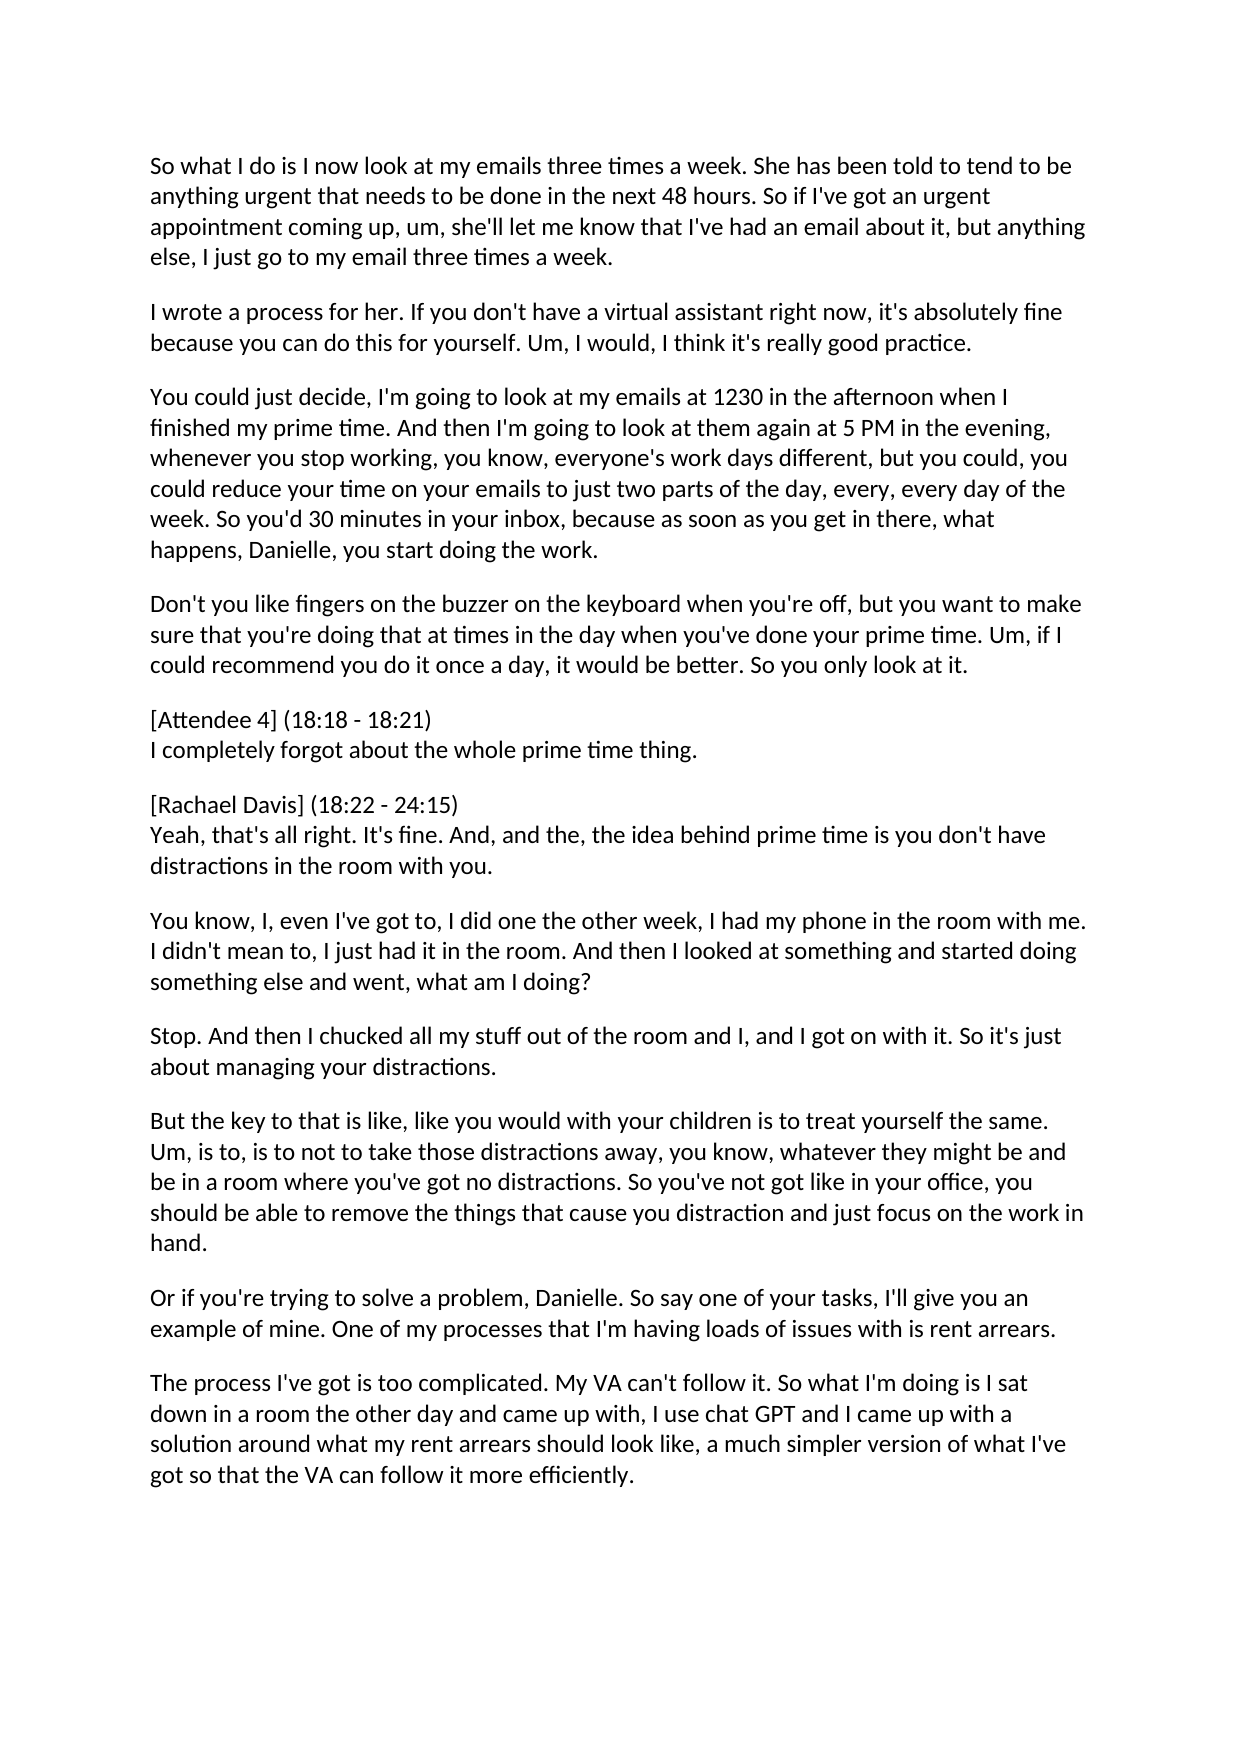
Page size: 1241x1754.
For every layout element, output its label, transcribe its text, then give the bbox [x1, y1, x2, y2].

text Don't you like fingers on the buzzer on the keyboard when you're off, but you want to make sure that you're doing that at times in the day when you've done your prime time. Um, if I could recommend you do it once a day, it would be better. So you only look at it. [150, 588, 1090, 680]
text But the key to that is like, like you would with your children is to treat yourself the same. Um, is to, is to not to take those distractions away, you know, whatever they might be and be in a room where you've got no distractions. So you've not got like in your office, you should be able to remove the things that cause you distraction and just focus on the work in hand. [150, 1106, 1090, 1258]
text So what I do is I now look at my emails three times a week. She has been told to tend to be anything urgent that needs to be done in the next 48 hours. So if I've got an urgent appointment coming up, um, she'll let me know that I've had an email about it, but anything else, I just go to my email three times a week. [150, 150, 1090, 272]
text Or if you're trying to solve a problem, Danielle. So say one of your tasks, I'll give you an example of mine. One of my processes that I'm having loads of issues with is rent arrears. [150, 1282, 1090, 1343]
text I wrote a process for her. If you don't have a virtual assistant right now, it's absolutely fine because you can do this for yourself. Um, I would, I think it's really good practice. [150, 296, 1090, 357]
text Yeah, that's all right. It's fine. And, and the, the idea behind prime time is you don't have distractions in the room with you. [150, 820, 1090, 881]
text You know, I, even I've got to, I did one the other week, I had my phone in the room with me. I didn't mean to, I just had it in the room. And then I looked at something and started doing something else and went, what am I doing? [150, 905, 1090, 996]
text I completely forgot about the whole prime time thing. [150, 734, 1090, 765]
text Stop. And then I chucked all my stuff out of the room and I, and I got on with it. So it's just about managing your distractions. [150, 1020, 1090, 1081]
text You could just decide, I'm going to look at my emails at 1230 in the afternoon when I finished my prime time. And then I'm going to look at them again at 5 PM in the evening, whenever you stop working, you know, everyone's work days different, but you could, you could reduce your time on your emails to just two parts of the day, every, every day of the week. So you'd 30 minutes in your inbox, because as soon as you get in there, what happens, Danielle, you start doing the work. [150, 381, 1090, 564]
text The process I've got is too complicated. My VA can't follow it. So what I'm doing is I sat down in a room the other day and came up with, I use chat GPT and I came up with a solution around what my rent arrears should look like, a much simpler version of what I've got so that the VA can follow it more efficiently. [150, 1367, 1090, 1489]
text [Attendee 4] (18:18 - 18:21) [150, 704, 1090, 734]
text [Rachael Davis] (18:22 - 24:15) [150, 789, 1090, 820]
